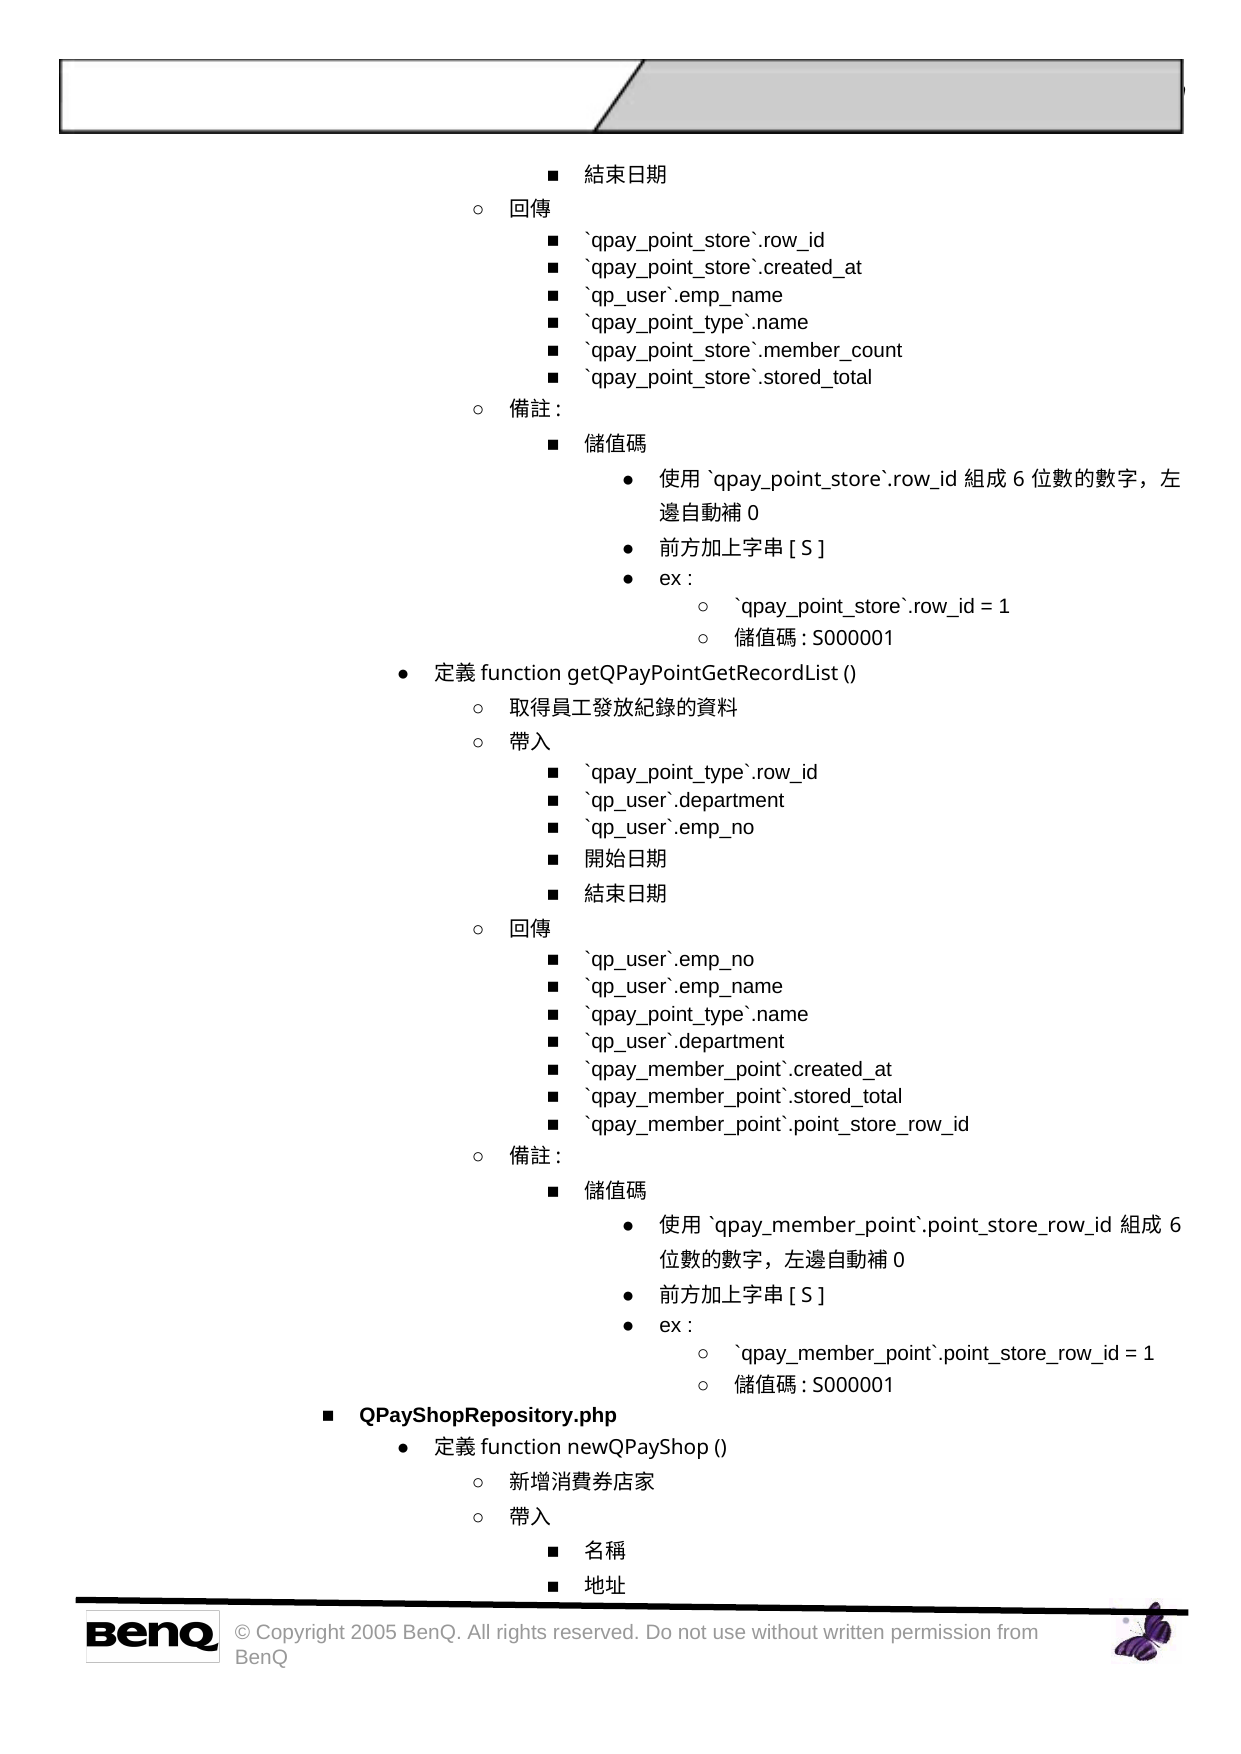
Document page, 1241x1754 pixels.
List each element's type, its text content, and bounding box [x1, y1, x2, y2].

list `qp_user`.emp_name [547, 974, 1181, 998]
list `qpay_point_store`.row_id = 1 [697, 594, 1181, 618]
picture [77, 1607, 228, 1666]
list 名稱 [547, 1534, 1181, 1565]
list `qpay_point_type`.name [547, 310, 1181, 334]
list 帶入 [472, 1500, 1181, 1530]
list 前方加上字串 [ S ] [622, 531, 1181, 562]
list `qpay_member_point`.point_store_row_id = 1 [697, 1341, 1181, 1364]
list 取得員工發放紀錄的資料 [472, 691, 1181, 721]
picture [59, 59, 1184, 134]
list `qp_user`.department [547, 1029, 1181, 1053]
list QPayShopRepository.php [322, 1403, 1181, 1427]
list `qpay_point_store`.stored_total [547, 365, 1181, 389]
list 使用 `qpay_member_point`.point_store_row_id 組成 6 位數的數字，左邊自動補 0 [622, 1209, 1181, 1274]
list 結束日期 [547, 158, 1181, 188]
list ex : [622, 566, 1181, 590]
list `qpay_member_point`.stored_total [547, 1084, 1181, 1108]
picture [1111, 1615, 1183, 1664]
list `qpay_point_type`.name [547, 1002, 1181, 1026]
list `qp_user`.emp_no [547, 947, 1181, 971]
list 儲值碼 [547, 1174, 1181, 1204]
list `qp_user`.emp_name [547, 282, 1181, 306]
list 定義 function getQPayPointGetRecordList () [397, 656, 1181, 686]
list 前方加上字串 [ S ] [622, 1278, 1181, 1309]
list `qpay_point_type`.row_id [547, 760, 1181, 784]
list `qp_user`.department [547, 788, 1181, 812]
list 備註 : [472, 1139, 1181, 1169]
list `qpay_member_point`.point_store_row_id [547, 1112, 1181, 1136]
list 開始日期 [547, 843, 1181, 873]
list 備註 : [472, 392, 1181, 423]
list `qpay_point_store`.created_at [547, 255, 1181, 279]
picture [1109, 1598, 1183, 1609]
list 定義 function newQPayShop () [397, 1430, 1181, 1461]
list `qpay_point_store`.member_count [547, 337, 1181, 361]
list 回傳 [472, 912, 1181, 942]
list 儲值碼 : S000001 [697, 1368, 1181, 1398]
list 新增消費券店家 [472, 1465, 1181, 1495]
list `qpay_member_point`.created_at [547, 1057, 1181, 1081]
list 地址 [547, 1569, 1181, 1599]
list `qp_user`.emp_no [547, 815, 1181, 839]
list ex : [622, 1313, 1181, 1337]
list 使用 `qpay_point_store`.row_id 組成 6 位數的數字，左邊自動補 0 [622, 462, 1181, 527]
list 儲值碼 [547, 427, 1181, 457]
list `qpay_point_store`.row_id [547, 227, 1181, 251]
list 帶入 [472, 726, 1181, 756]
list 回傳 [472, 193, 1181, 223]
list 結束日期 [547, 877, 1181, 908]
list 儲值碼 : S000001 [697, 621, 1181, 652]
